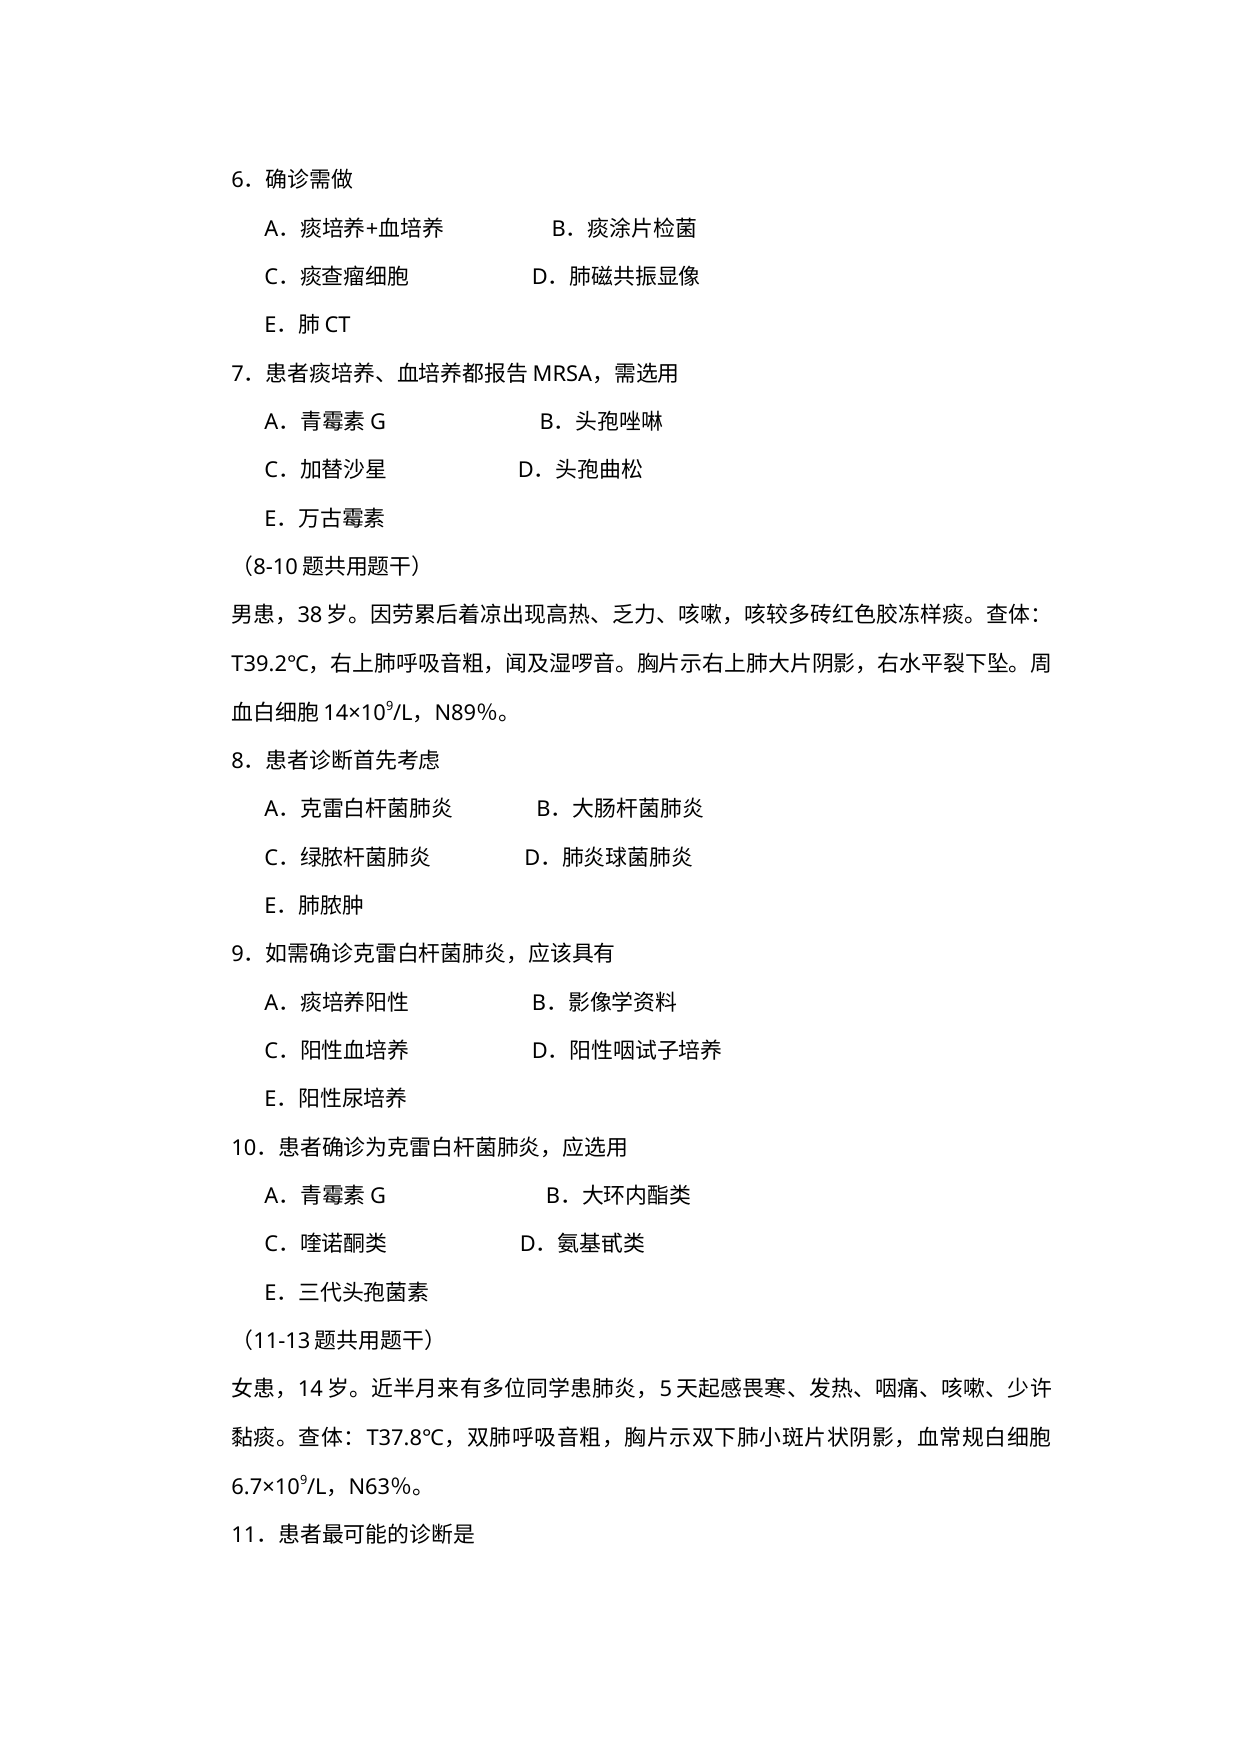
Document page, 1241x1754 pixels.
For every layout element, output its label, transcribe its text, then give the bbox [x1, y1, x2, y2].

text C．加替沙星 D．头孢曲松 [187, 452, 1053, 484]
text C．阳性血培养 D．阳性咽试子培养 [187, 1033, 1053, 1065]
text E．三代头孢菌素 [187, 1274, 1053, 1307]
text E．万古霉素 [187, 500, 1053, 533]
text E．肺CT [187, 307, 1053, 339]
text E．阳性尿培养 [187, 1081, 1053, 1114]
text C．痰查瘤细胞 D．肺磁共振显像 [187, 259, 1053, 291]
text E．肺脓肿 [187, 888, 1053, 920]
text C．绿脓杆菌肺炎 D．肺炎球菌肺炎 [187, 839, 1053, 872]
text C．喹诺酮类 D．氨基甙类 [187, 1226, 1053, 1259]
text 6．确诊需做 [187, 162, 1053, 194]
text 10．患者确诊为克雷白杆菌肺炎，应选用 [187, 1129, 1053, 1162]
text 男患，38岁。因劳累后着凉出现高热、乏力、咳嗽，咳较多砖红色胶冻样痰。查体：T39.2℃，右上肺呼吸音粗，闻及湿啰音。胸片示右上肺大片阴影，右水平裂下坠。周血白细胞14×109/L，N89％。 [231, 597, 1053, 727]
text A．痰培养阳性 B．影像学资料 [187, 984, 1053, 1017]
text 11．患者最可能的诊断是 [187, 1517, 1053, 1549]
text A．青霉素G B．头孢唑啉 [187, 404, 1053, 436]
text A．痰培养+血培养 B．痰涂片检菌 [187, 210, 1053, 243]
text （8-10题共用题干） [187, 549, 1053, 581]
text 8．患者诊断首先考虑 [187, 743, 1053, 775]
text 9．如需确诊克雷白杆菌肺炎，应该具有 [187, 936, 1053, 969]
text A．青霉素G B．大环内酯类 [187, 1178, 1053, 1210]
text 女患，14岁。近半月来有多位同学患肺炎，5天起感畏寒、发热、咽痛、咳嗽、少许黏痰。查体：T37.8℃，双肺呼吸音粗，胸片示双下肺小斑片状阴影，血常规白细胞6.7×109/L，N63％。 [231, 1371, 1053, 1501]
text （11-13题共用题干） [187, 1323, 1053, 1355]
text A．克雷白杆菌肺炎 B．大肠杆菌肺炎 [187, 791, 1053, 824]
text 7．患者痰培养、血培养都报告MRSA，需选用 [187, 355, 1053, 388]
